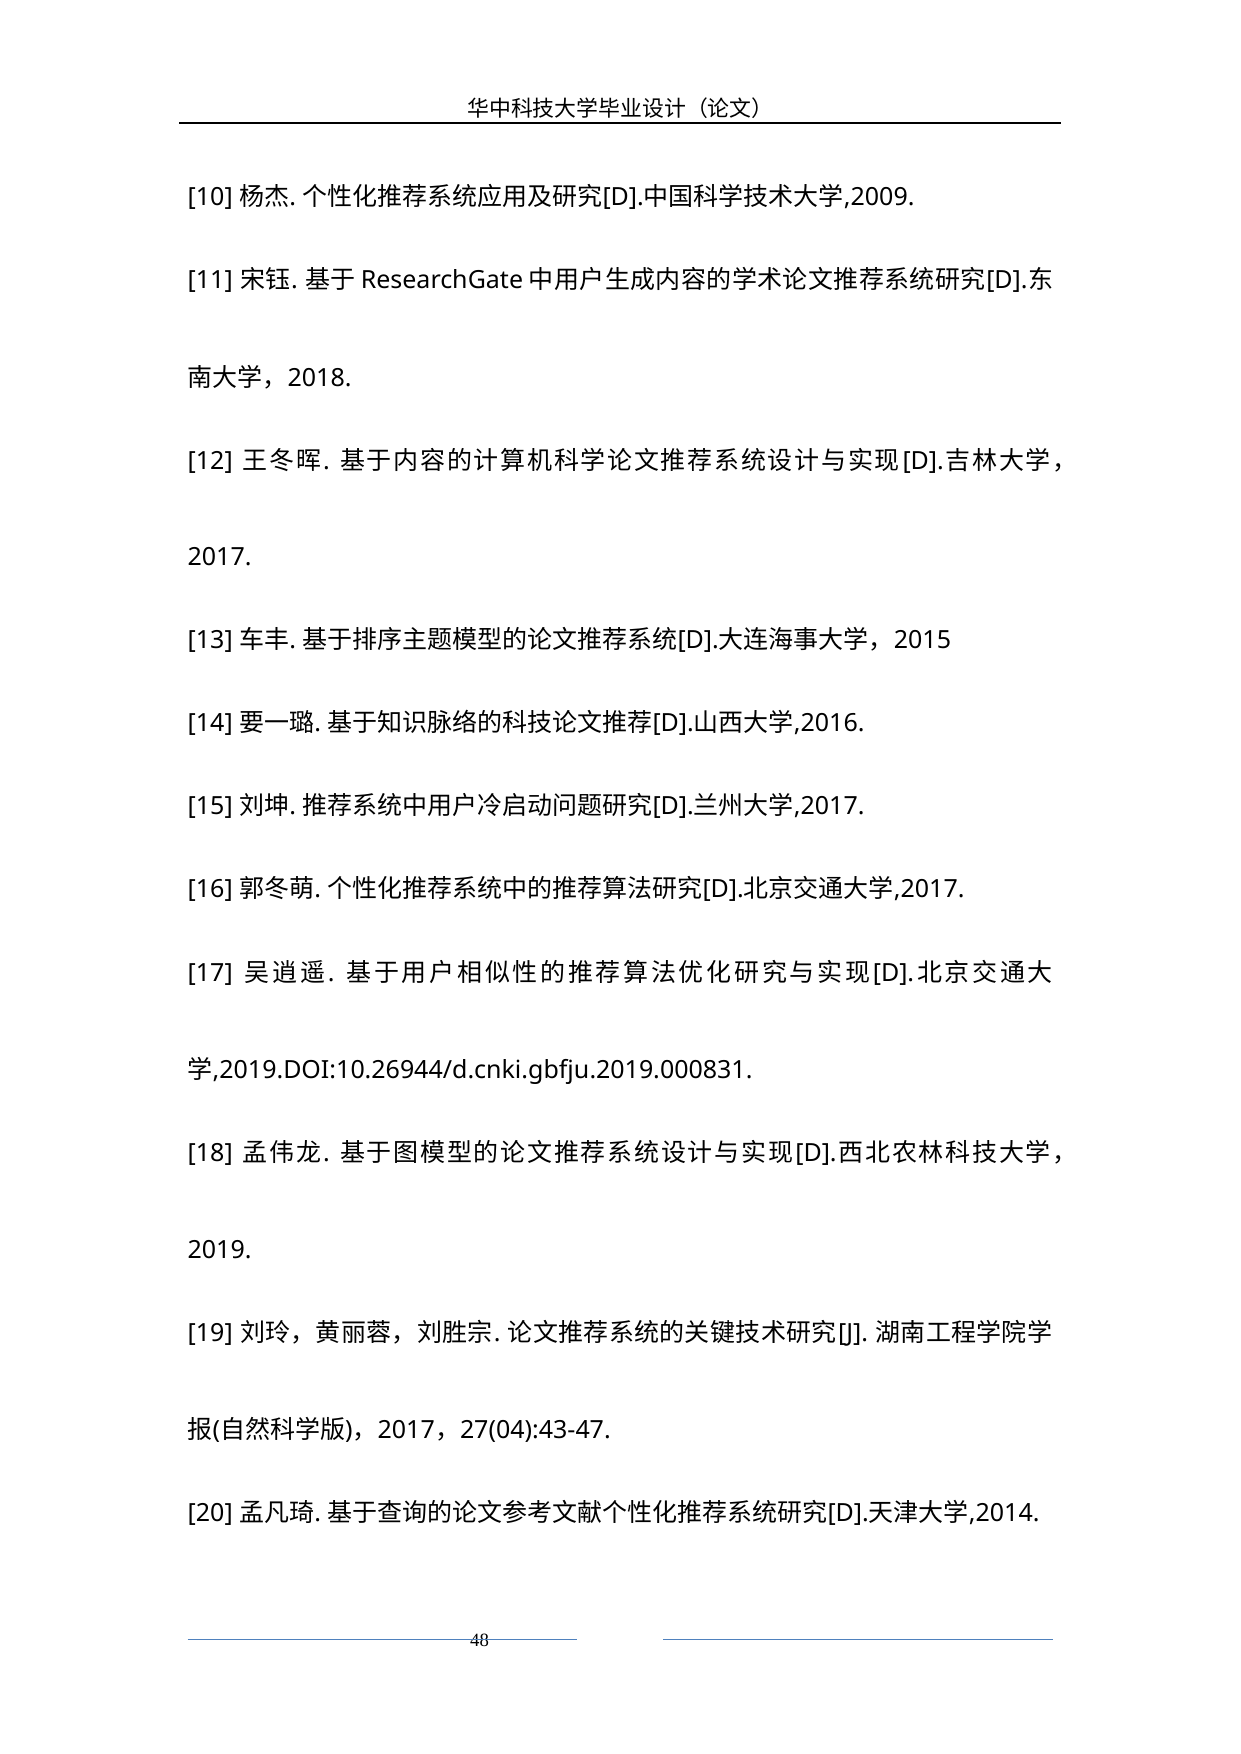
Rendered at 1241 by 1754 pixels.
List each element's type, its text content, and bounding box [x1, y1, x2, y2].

text [11] 宋钰. 基于ResearchGate中用户生成内容的学术论文推荐系统研究[D].东南大学，2018. [187, 245, 1053, 408]
text [13] 车丰. 基于排序主题模型的论文推荐系统[D].大连海事大学，2015 [187, 605, 1053, 670]
text [14] 要一璐. 基于知识脉络的科技论文推荐[D].山西大学,2016. [187, 688, 1053, 753]
text [15] 刘坤. 推荐系统中用户冷启动问题研究[D].兰州大学,2017. [187, 771, 1053, 836]
text [19] 刘玲，黄丽蓉，刘胜宗. 论文推荐系统的关键技术研究[J]. 湖南工程学院学报(自然科学版)，2017，27(04):43-47. [187, 1298, 1053, 1460]
text [12] 王冬晖. 基于内容的计算机科学论文推荐系统设计与实现[D].吉林大学，2017. [187, 426, 1053, 588]
text [16] 郭冬萌. 个性化推荐系统中的推荐算法研究[D].北京交通大学,2017. [187, 854, 1053, 919]
text [20] 孟凡琦. 基于查询的论文参考文献个性化推荐系统研究[D].天津大学,2014. [187, 1478, 1053, 1543]
text [10] 杨杰. 个性化推荐系统应用及研究[D].中国科学技术大学,2009. [187, 162, 1053, 227]
text [17] 吴逍遥. 基于用户相似性的推荐算法优化研究与实现[D].北京交通大学,2019.DOI:10.26944/d.cnki.gbfju.2019.000831. [187, 938, 1053, 1100]
text [18] 孟伟龙. 基于图模型的论文推荐系统设计与实现[D].西北农林科技大学，2019. [187, 1118, 1053, 1281]
